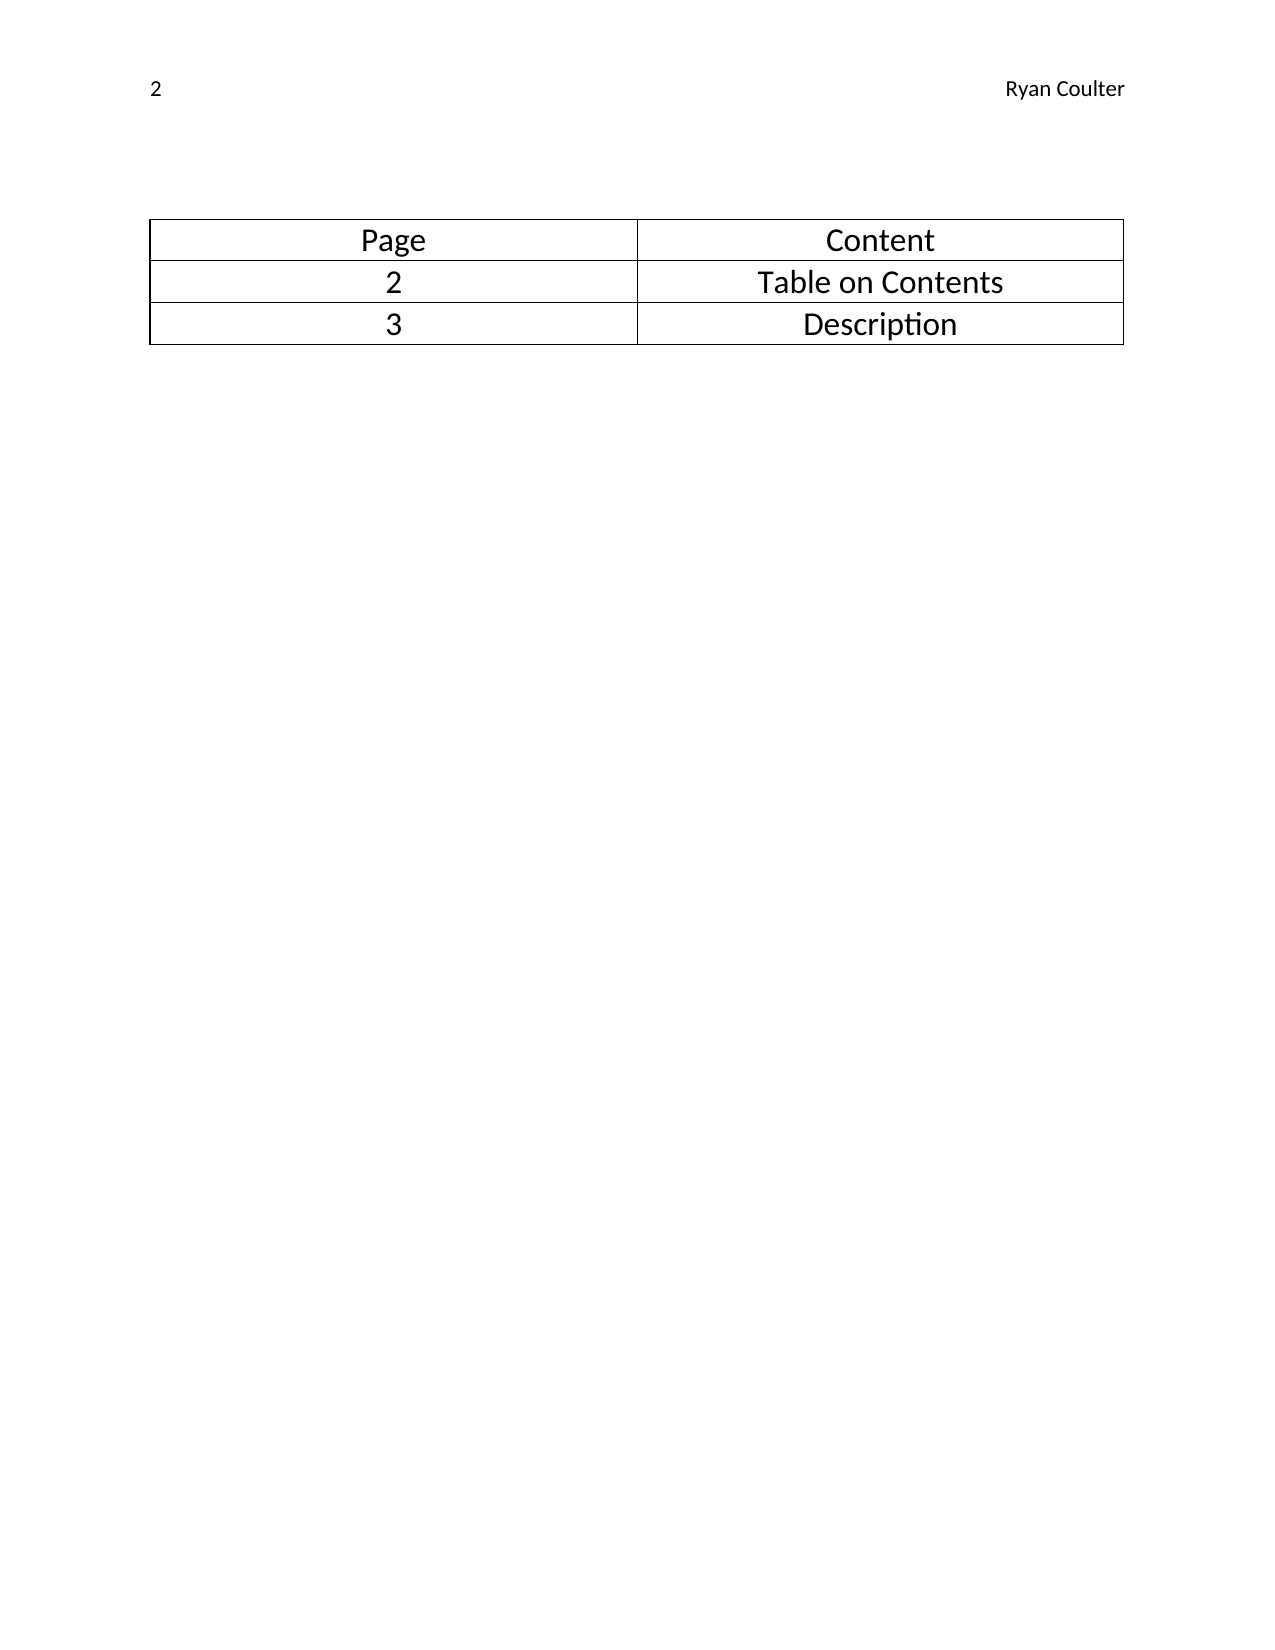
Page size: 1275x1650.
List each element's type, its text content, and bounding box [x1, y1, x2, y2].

table_cell Description [638, 303, 1123, 344]
table_header Page [151, 220, 637, 260]
table_cell Table on Contents [638, 261, 1123, 302]
table_cell 2 [151, 261, 637, 302]
table_cell 3 [151, 303, 637, 344]
table_header Content [638, 220, 1123, 260]
